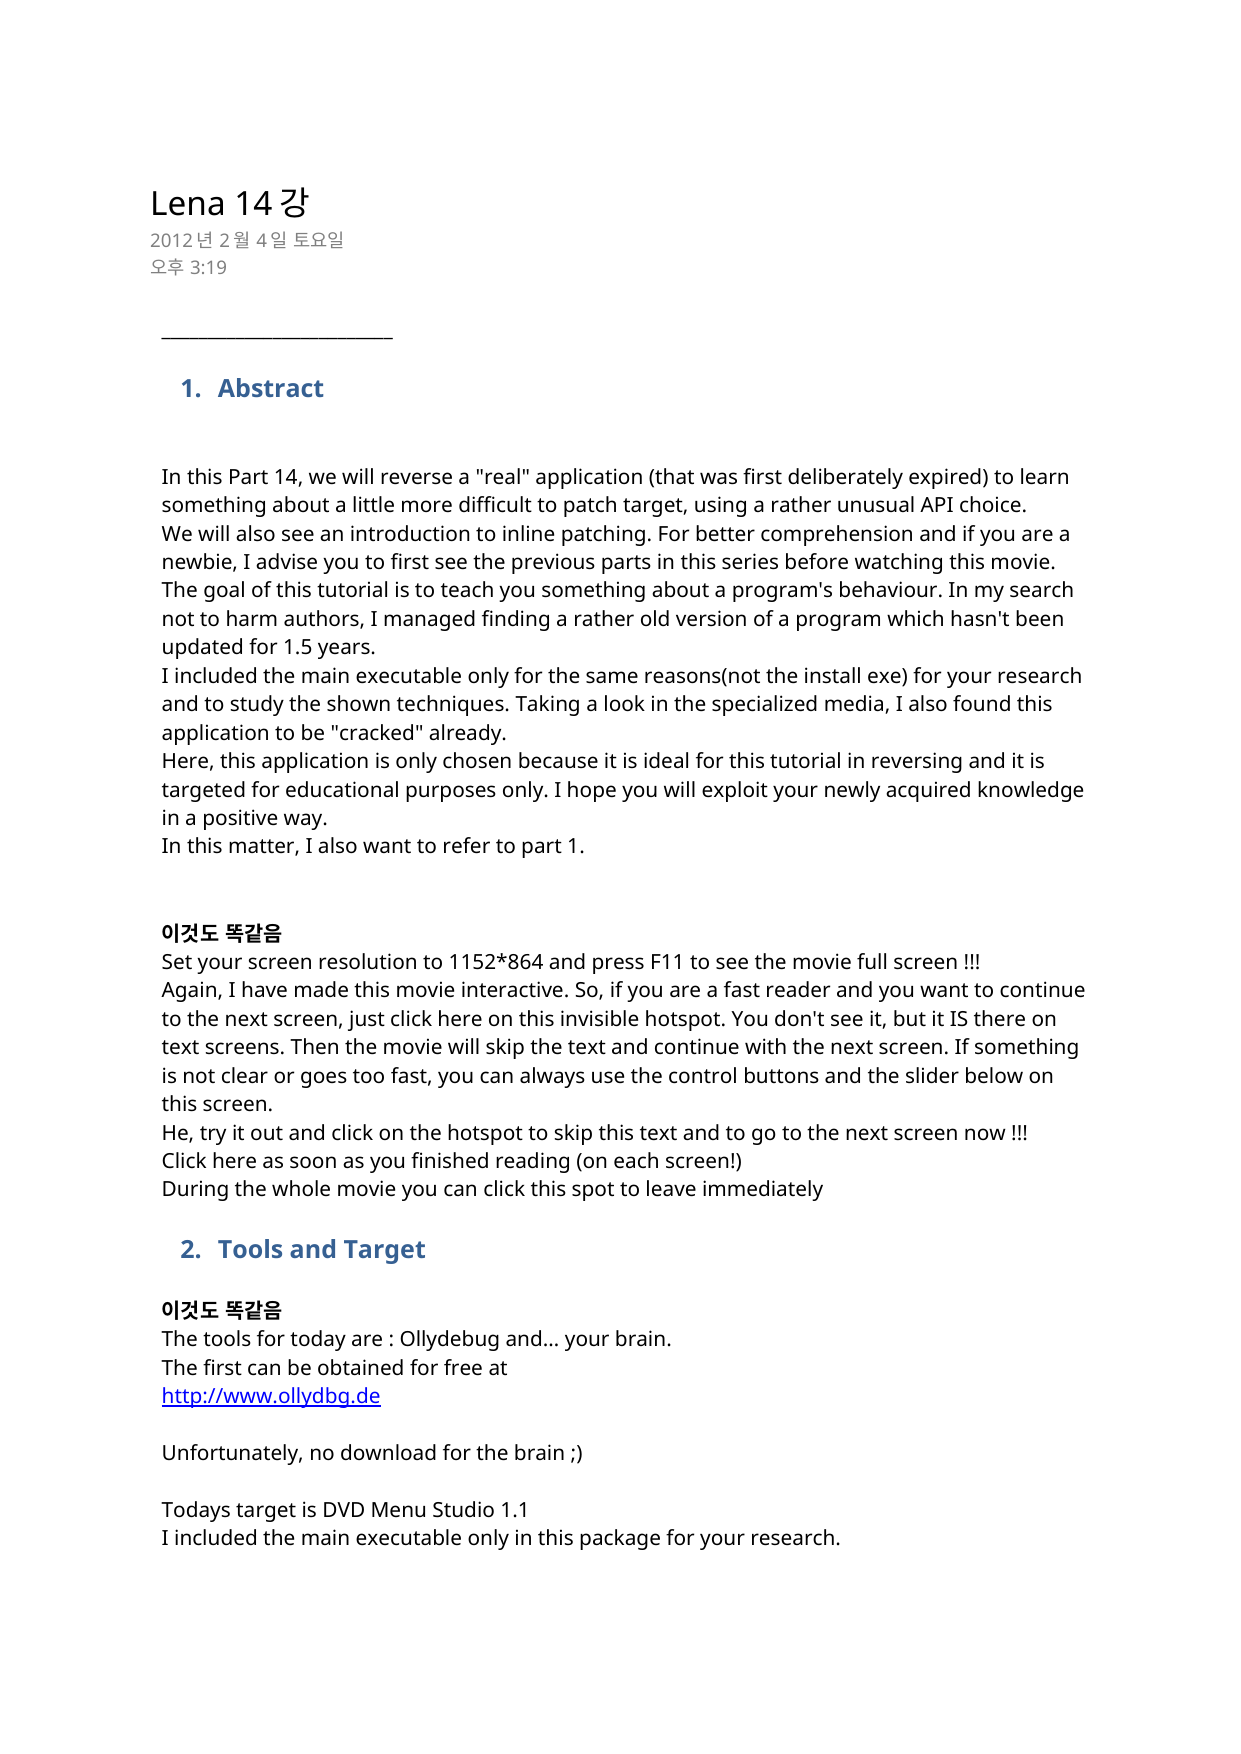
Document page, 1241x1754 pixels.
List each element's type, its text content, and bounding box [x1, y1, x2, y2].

text 2012년 2월 4일 토요일 [150, 226, 1090, 253]
text Lena 14강 [150, 177, 1090, 226]
text 이것도 똑같음 [161, 1294, 1090, 1324]
text 오후 3:19 [150, 253, 1090, 280]
text He, try it out and click on the hotspot to skip this text and to go to the next screen now !!! [161, 1118, 1090, 1146]
text Here, this application is only chosen because it is ideal for this tutorial in reversing and it is targeted for educational purposes only. I hope you will exploit your newly acquired knowledge in a positive way. In this matter, I also want to refer to part 1. [161, 746, 1090, 860]
text _________________________ [161, 314, 1090, 342]
text I included the main executable only for the same reasons(not the install exe) for your research and to study the shown techniques. Taking a look in the specialized media, I also found this application to be "cracked" already. [161, 661, 1090, 746]
text I included the main executable only in this package for your research. [161, 1523, 1090, 1552]
text The tools for today are : Ollydebug and… your brain. [161, 1324, 1090, 1353]
list Abstract [180, 371, 1090, 405]
text We will also see an introduction to inline patching. For better comprehension and if you are a newbie, I advise you to first see the previous parts in this series before watching this movie. [161, 519, 1090, 576]
text In this Part 14, we will reverse a "real" application (that was first deliberately expired) to learn something about a little more difficult to patch target, using a rather unusual API choice. [161, 462, 1090, 519]
text The goal of this tutorial is to teach you something about a program's behaviour. In my search not to harm authors, I managed finding a rather old version of a program which hasn't been updated for 1.5 years. [161, 576, 1090, 661]
text Todays target is DVD Menu Studio 1.1 [161, 1495, 1090, 1523]
text 이것도 똑같음 [161, 917, 1090, 947]
text Set your screen resolution to 1152*864 and press F11 to see the movie full screen !!! [161, 947, 1090, 976]
text http://www.ollydbg.de [161, 1381, 1090, 1409]
text During the whole movie you can click this spot to leave immediately [161, 1174, 1090, 1203]
text Again, I have made this movie interactive. So, if you are a fast reader and you want to continue to the next screen, just click here on this invisible hotspot. You don't see it, but it IS there on text screens. Then the movie will skip the text and continue with the next screen. If something is not clear or goes too fast, you can always use the control buttons and the slider below on this screen. [161, 976, 1090, 1118]
text Click here as soon as you finished reading (on each screen!) [161, 1146, 1090, 1174]
text Unfortunately, no download for the brain ;) [161, 1438, 1090, 1466]
text The first can be obtained for free at [161, 1353, 1090, 1381]
list Tools and Target [180, 1231, 1090, 1266]
